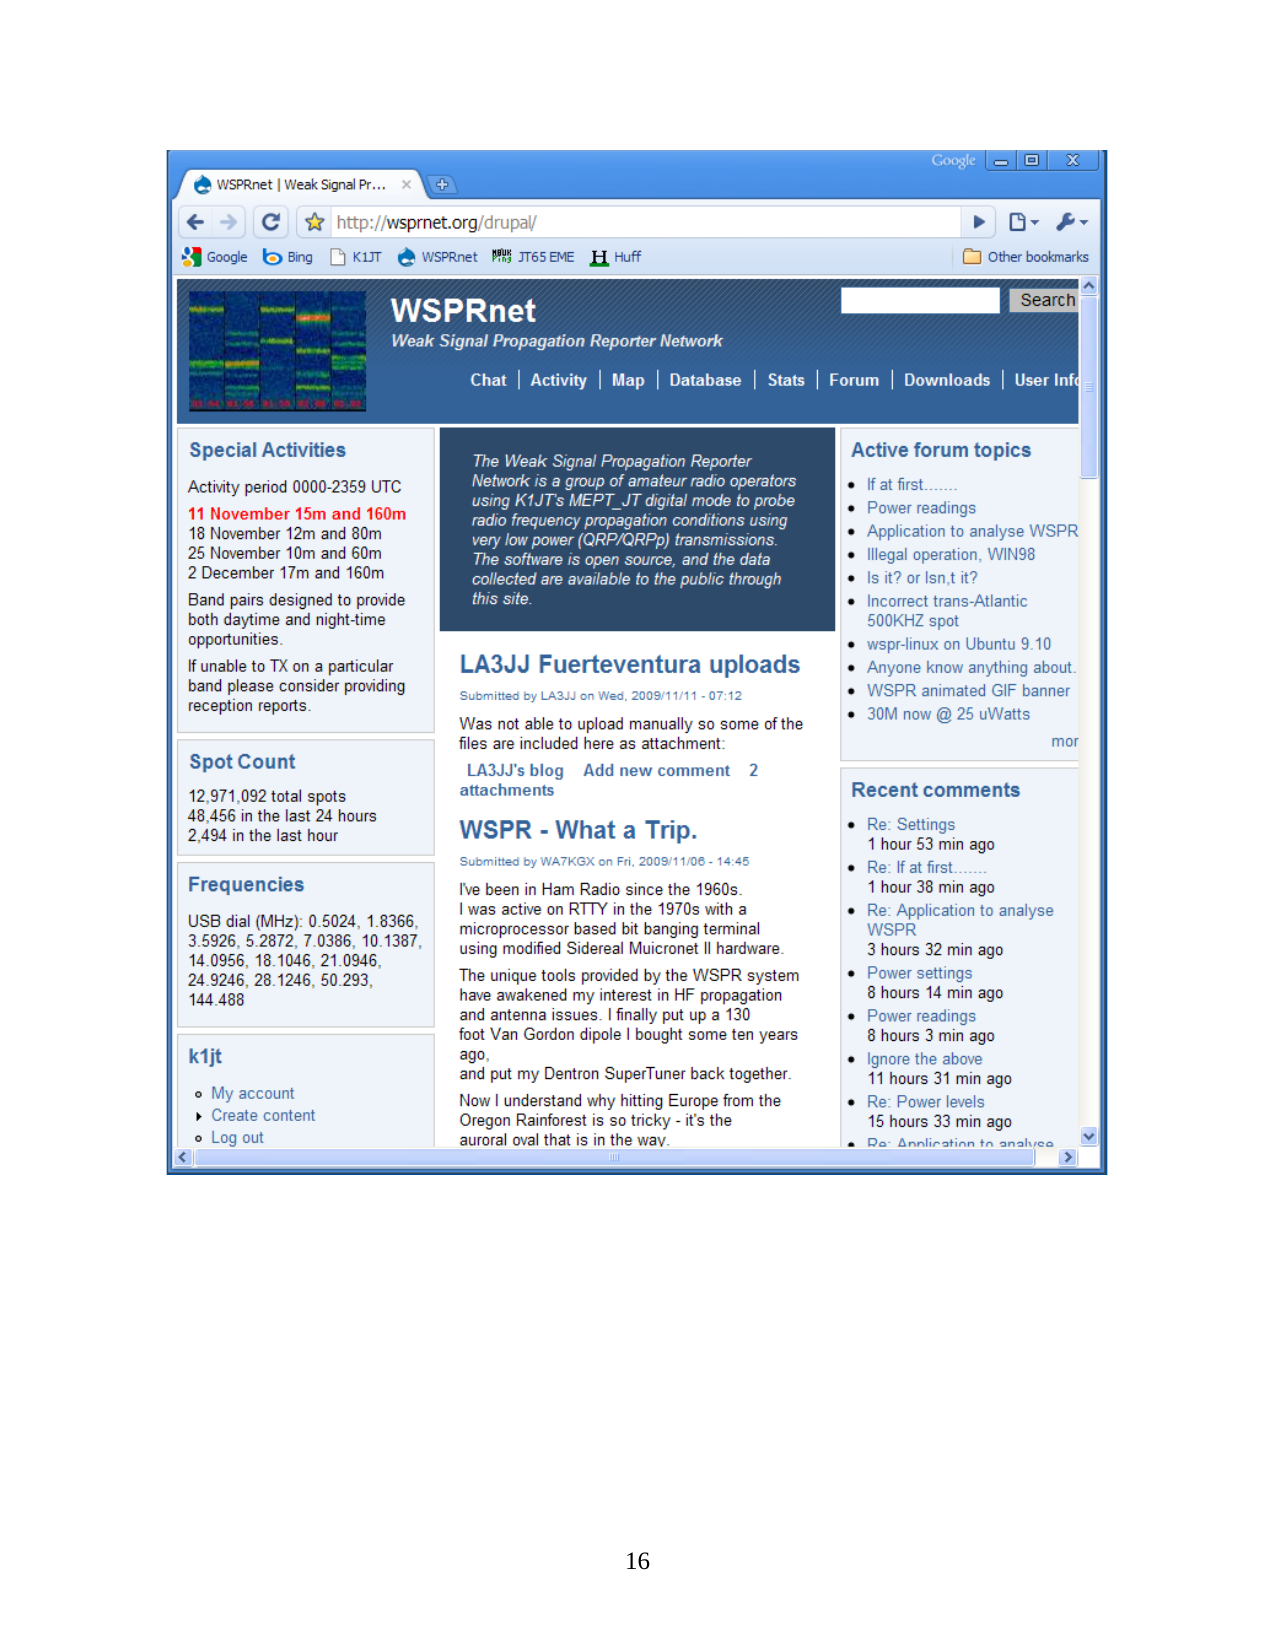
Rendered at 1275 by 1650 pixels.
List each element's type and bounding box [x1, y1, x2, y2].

picture [166, 150, 1108, 1175]
